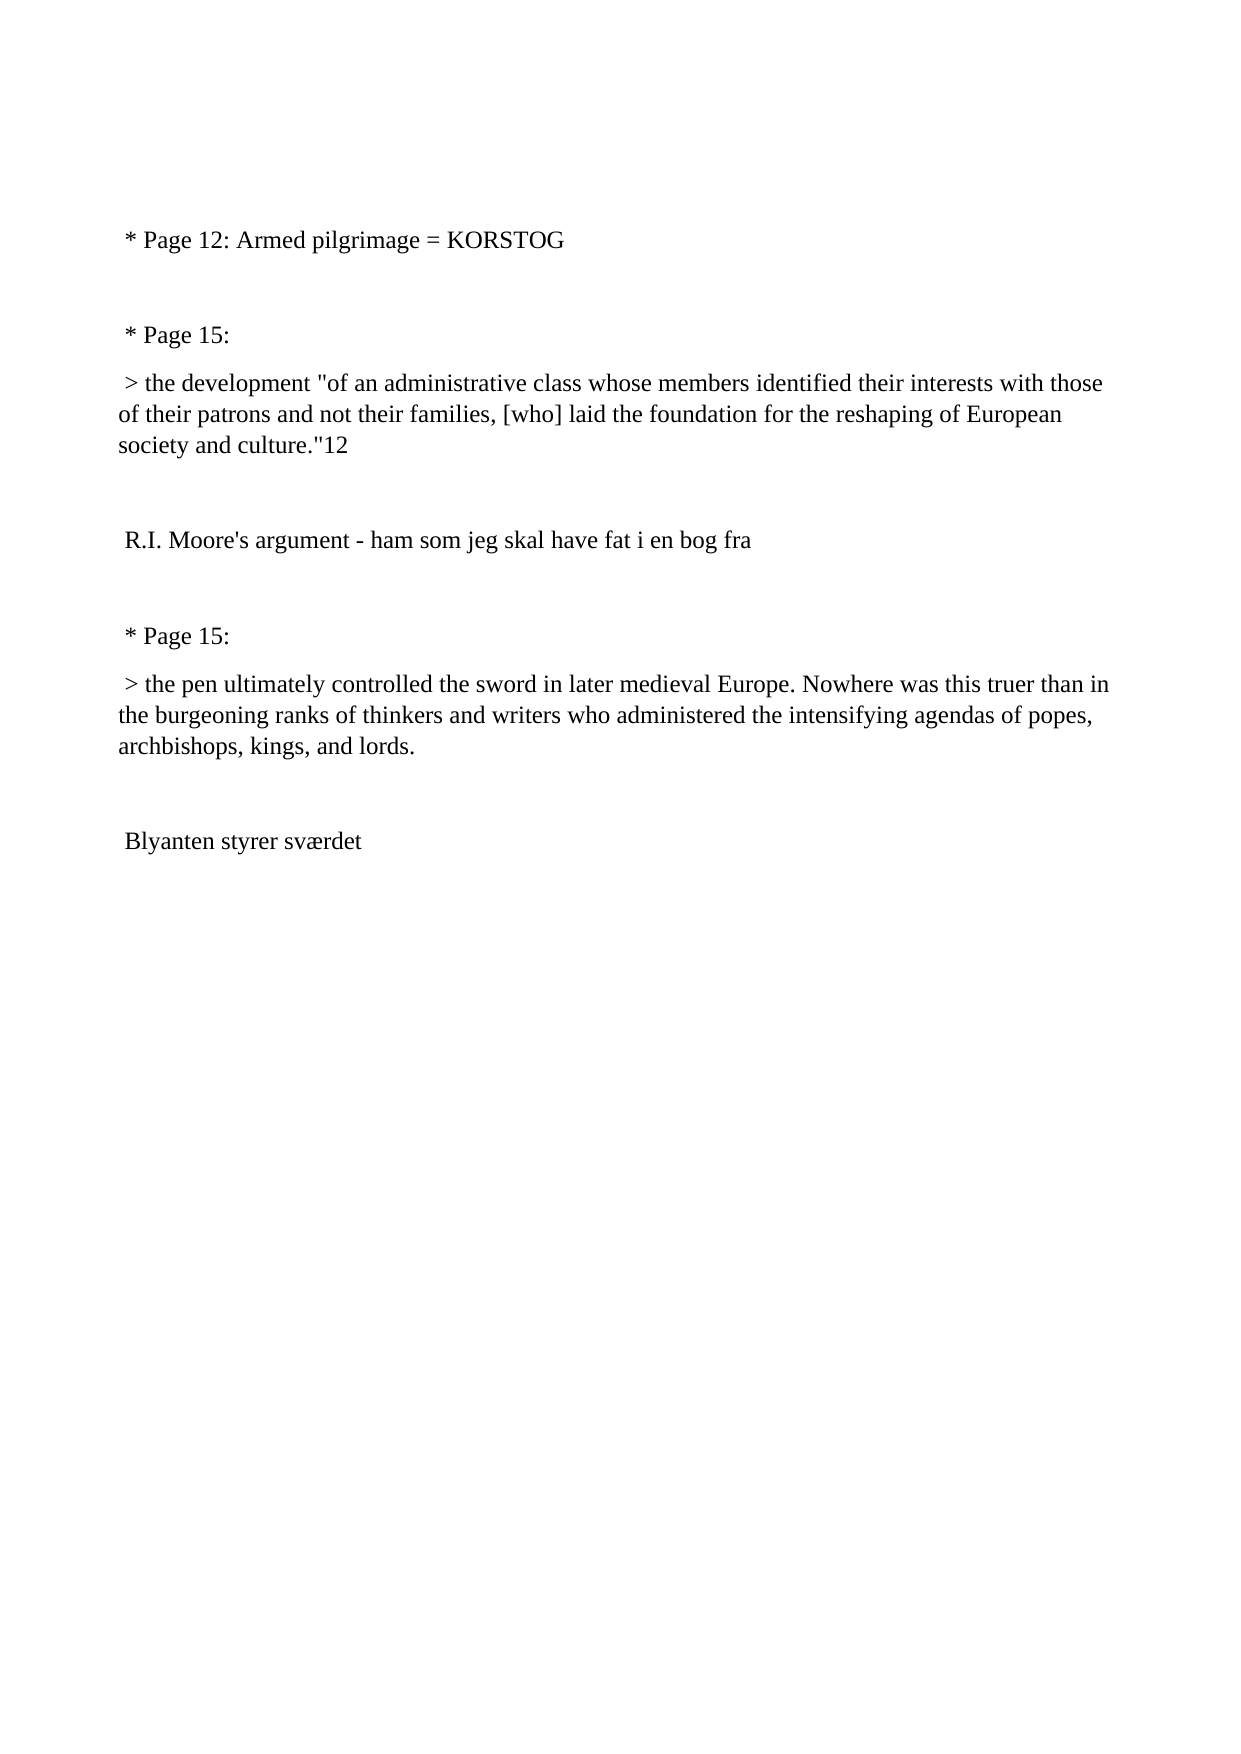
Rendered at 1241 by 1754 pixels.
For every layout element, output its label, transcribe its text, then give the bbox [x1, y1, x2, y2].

text R.I. Moore's argument - ham som jeg skal have fat i en bog fra [118, 526, 1122, 554]
text > the pen ultimately controlled the sword in later medieval Europe. Nowhere was this truer than in the burgeoning ranks of thinkers and writers who administered the intensifying agendas of popes, archbishops, kings, and lords. [118, 669, 1122, 759]
text * Page 15: [118, 621, 1122, 650]
text Blyanten styrer sværdet [118, 826, 1122, 855]
text * Page 15: [118, 320, 1122, 349]
text * Page 12: Armed pilgrimage = KORSTOG [118, 225, 1122, 254]
text > the development "of an administrative class whose members identified their interests with those of their patrons and not their families, [who] laid the foundation for the reshaping of European society and culture."12 [118, 368, 1122, 459]
